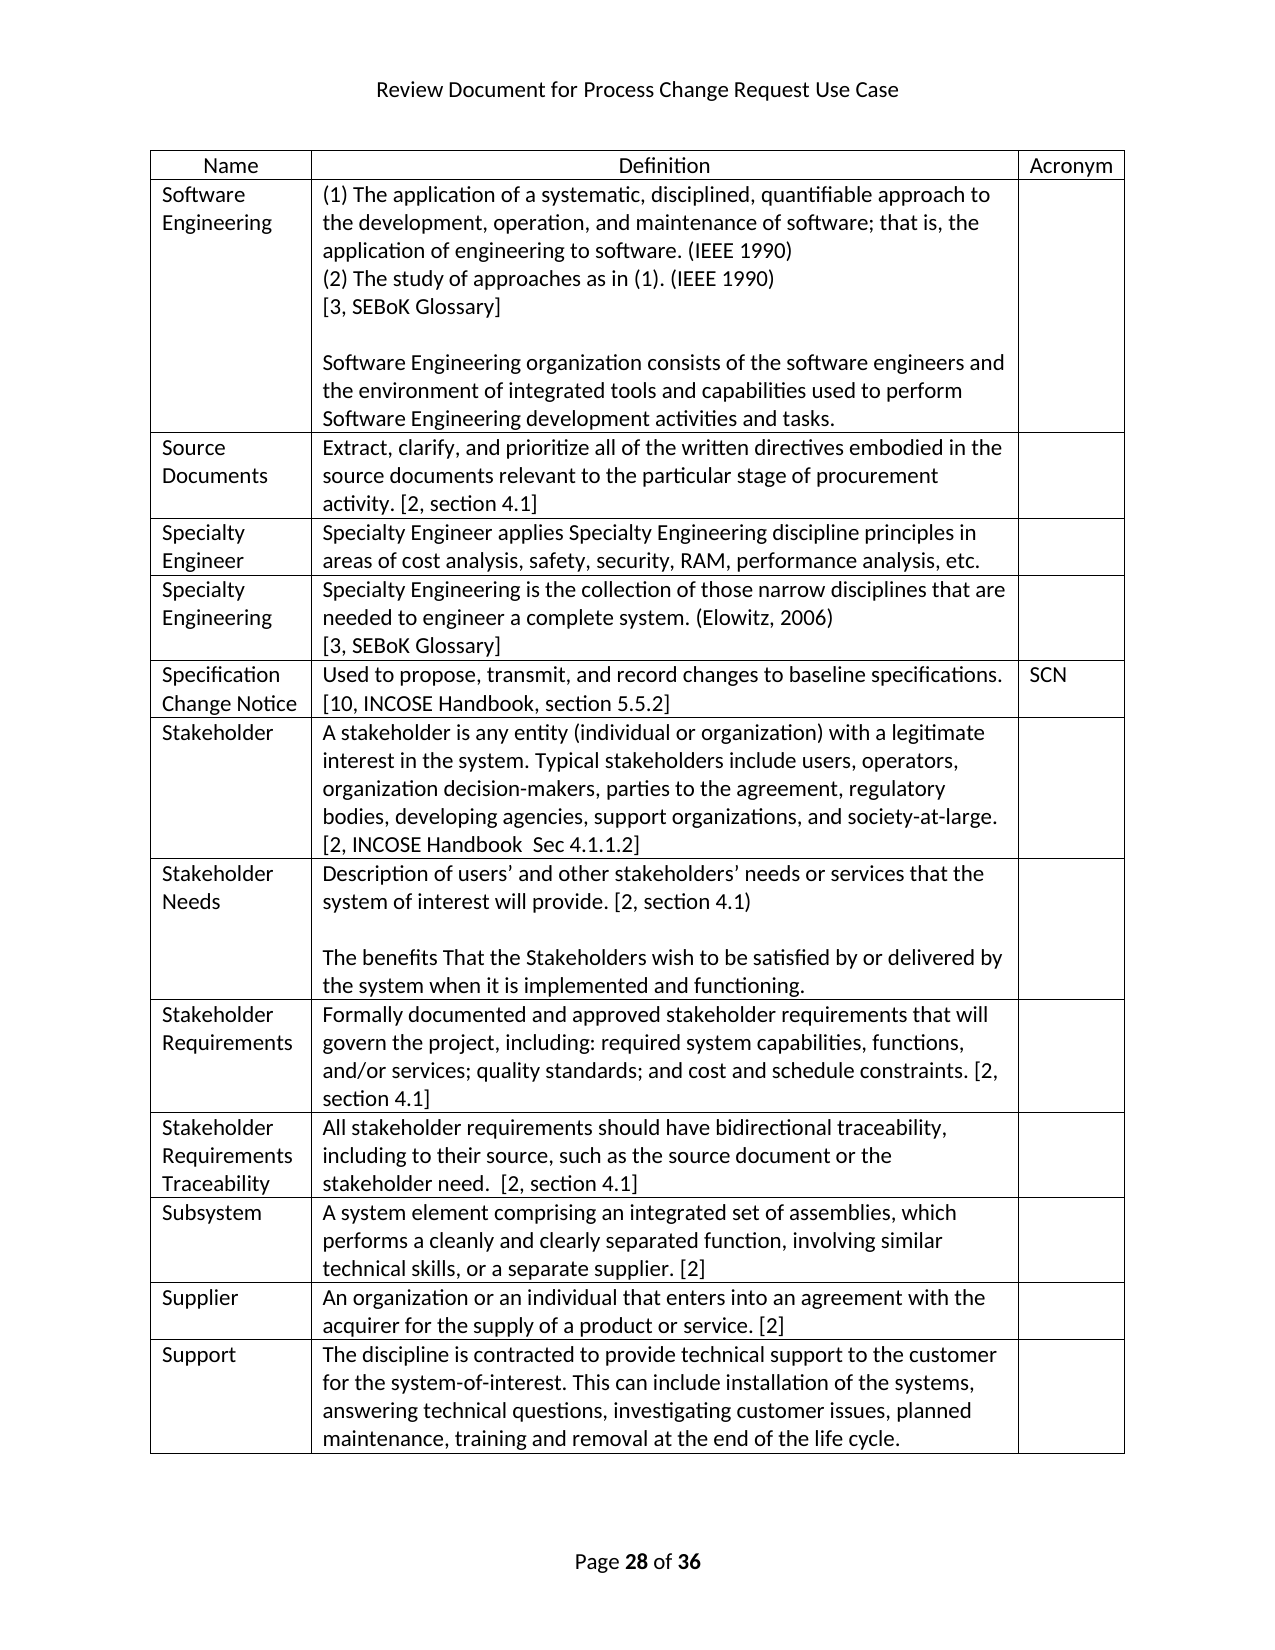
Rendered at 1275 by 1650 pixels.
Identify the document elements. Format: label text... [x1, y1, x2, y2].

table_cell Formally documented and approved stakeholder requirements that will govern the project, including: required system capabilities, functions, and/or services; quality standards; and cost and schedule constraints. [2, section 4.1] [312, 1000, 1018, 1112]
table_cell [1019, 859, 1124, 999]
table_cell Support [151, 1340, 311, 1452]
table_cell A system element comprising an integrated set of assemblies, which performs a cleanly and clearly separated function, involving similar technical skills, or a separate supplier. [2] [312, 1198, 1018, 1282]
table_cell All stakeholder requirements should have bidirectional traceability, including to their source, such as the source document or the stakeholder need. [2, section 4.1] [312, 1113, 1018, 1197]
table_cell The discipline is contracted to provide technical support to the customer for the system-of-interest. This can include installation of the systems, answering technical questions, investigating customer issues, planned maintenance, training and removal at the end of the life cycle. [312, 1340, 1018, 1452]
table_cell (1) The application of a systematic, disciplined, quantifiable approach to the development, operation, and maintenance of software; that is, the application of engineering to software. (IEEE 1990) (2) The study of approaches as in (1). (IEEE 1990) [3, SEBoK Glossary] Software Engineering organization consists of the software engineers and the environment of integrated tools and capabilities used to perform Software Engineering development activities and tasks. [312, 180, 1018, 432]
table_cell Subsystem [151, 1198, 311, 1282]
table_header Definition [312, 151, 1018, 179]
table_cell A stakeholder is any entity (individual or organization) with a legitimate interest in the system. Typical stakeholders include users, operators, organization decision-makers, parties to the agreement, regulatory bodies, developing agencies, support organizations, and society-at-large. [2, INCOSE Handbook Sec 4.1.1.2] [312, 718, 1018, 858]
table_cell [1019, 1000, 1124, 1112]
table_cell [1019, 519, 1124, 574]
table_cell [1019, 1198, 1124, 1282]
table_cell SCN [1019, 661, 1124, 717]
table_cell Supplier [151, 1283, 311, 1339]
table_cell Used to propose, transmit, and record changes to baseline specifications. [10, INCOSE Handbook, section 5.5.2] [312, 661, 1018, 717]
table_cell Stakeholder Requirements [151, 1000, 311, 1112]
table_cell Specialty Engineering is the collection of those narrow disciplines that are needed to engineer a complete system. (Elowitz, 2006) [3, SEBoK Glossary] [312, 576, 1018, 659]
table_cell An organization or an individual that enters into an agreement with the acquirer for the supply of a product or service. [2] [312, 1283, 1018, 1339]
table_cell Specialty Engineer [151, 519, 311, 574]
table_cell [1019, 1340, 1124, 1452]
table_cell Stakeholder [151, 718, 311, 858]
table_cell [1019, 576, 1124, 659]
table_cell [1019, 718, 1124, 858]
table_cell [1019, 1283, 1124, 1339]
table_cell Stakeholder Requirements Traceability [151, 1113, 311, 1197]
table_cell Extract, clarify, and prioritize all of the written directives embodied in the source documents relevant to the particular stage of procurement activity. [2, section 4.1] [312, 433, 1018, 517]
table_cell Description of users’ and other stakeholders’ needs or services that the system of interest will provide. [2, section 4.1) The benefits That the Stakeholders wish to be satisfied by or delivered by the system when it is implemented and functioning. [312, 859, 1018, 999]
table_cell [1019, 180, 1124, 432]
table_cell Stakeholder Needs [151, 859, 311, 999]
table_cell Specification Change Notice [151, 661, 311, 717]
table_cell [1019, 1113, 1124, 1197]
table_cell Specialty Engineering [151, 576, 311, 659]
table_cell Specialty Engineer applies Specialty Engineering discipline principles in areas of cost analysis, safety, security, RAM, performance analysis, etc. [312, 519, 1018, 574]
table_cell Software Engineering [151, 180, 311, 432]
table_header Acronym [1019, 151, 1124, 179]
table_header Name [151, 151, 311, 179]
table_cell Source Documents [151, 433, 311, 517]
table_cell [1019, 433, 1124, 517]
